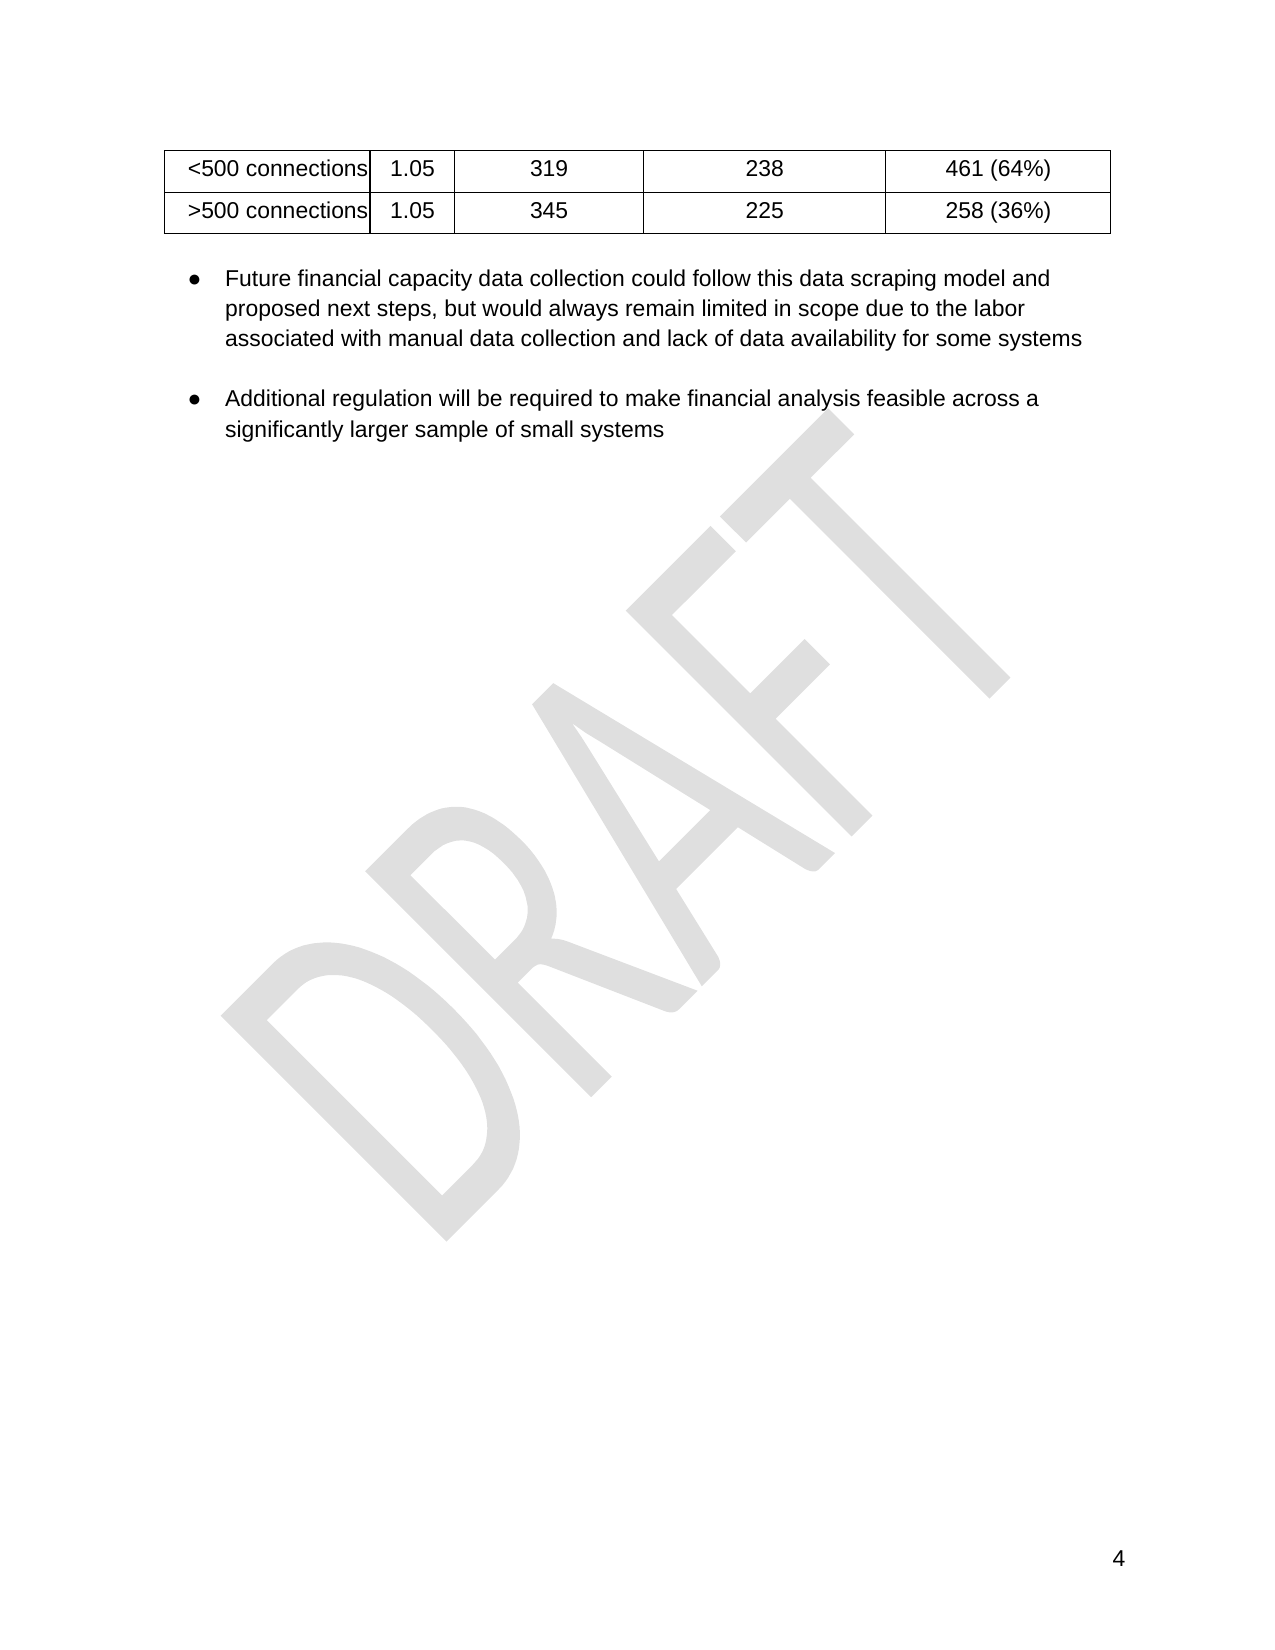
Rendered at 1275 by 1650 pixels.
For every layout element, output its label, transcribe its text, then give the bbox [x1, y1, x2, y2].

table_cell 1.05 [371, 193, 454, 233]
table_cell 258 (36%) [886, 193, 1110, 233]
table_cell 345 [455, 193, 643, 233]
table_cell 1.05 [371, 151, 454, 192]
table_cell 461 (64%) [886, 151, 1110, 192]
list Future financial capacity data collection could follow this data scraping model and proposed next steps, but would always remain limited in scope due to the labor associated with manual data collection and lack of data availability for some systems [187, 264, 1125, 351]
table_cell 238 [644, 151, 885, 192]
table_cell <500 connections [165, 151, 369, 192]
list Additional regulation will be required to make financial analysis feasible across a significantly larger sample of small systems [187, 385, 1125, 442]
table_cell >500 connections [165, 193, 369, 233]
table_cell 319 [455, 151, 643, 192]
table_cell 225 [644, 193, 885, 233]
